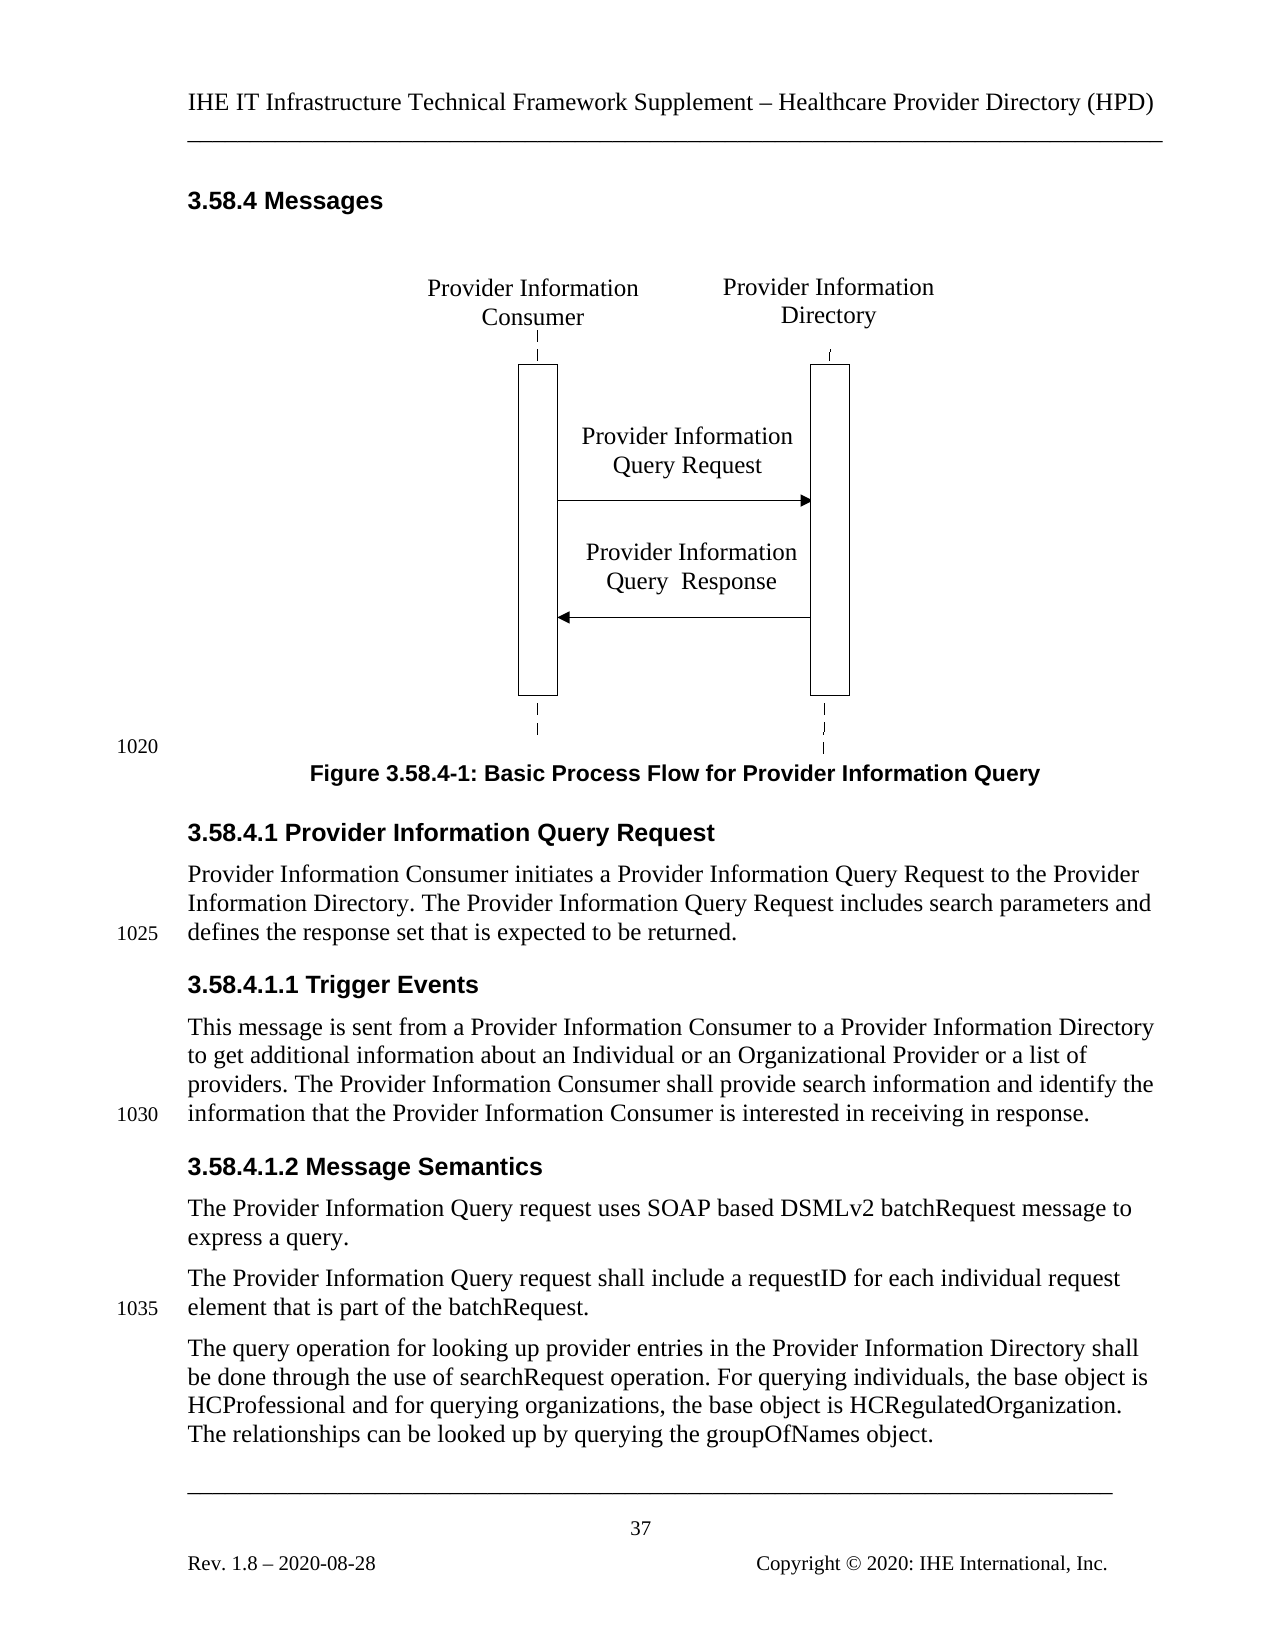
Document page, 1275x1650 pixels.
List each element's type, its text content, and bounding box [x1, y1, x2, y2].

title Figure 3.58.4-1: Basic Process Flow for Provider Information Query [187, 760, 1162, 787]
text The Provider Information Query request shall include a requestID for each individual request element that is part of the batchRequest. [187, 1263, 1162, 1320]
text Provider Information Consumer initiates a Provider Information Query Request to the Provider Information Directory. The Provider Information Query Request includes search parameters and defines the response set that is expected to be returned. [187, 859, 1162, 945]
text The Provider Information Query request uses SOAP based DSMLv2 batchRequest message to express a query. [187, 1193, 1162, 1250]
subtitle 3.58.4 Messages [187, 186, 1162, 215]
text This message is sent from a Provider Information Consumer to a Provider Information Directory to get additional information about an Individual or an Organizational Provider or a list of providers. The Provider Information Consumer shall provide search information and identify the information that the Provider Information Consumer is interested in receiving in response. [187, 1012, 1162, 1127]
subtitle 3.58.4.1.1 Trigger Events [187, 970, 1162, 999]
subtitle 3.58.4.1.2 Message Semantics [187, 1152, 1162, 1180]
text The query operation for looking up provider entries in the Provider Information Directory shall be done through the use of searchRequest operation. For querying individuals, the base object is HCProfessional and for querying organizations, the base object is HCRegulatedOrganization. The relationships can be looked up by querying the groupOfNames object. [187, 1333, 1162, 1448]
subtitle 3.58.4.1 Provider Information Query Request [187, 818, 1162, 847]
